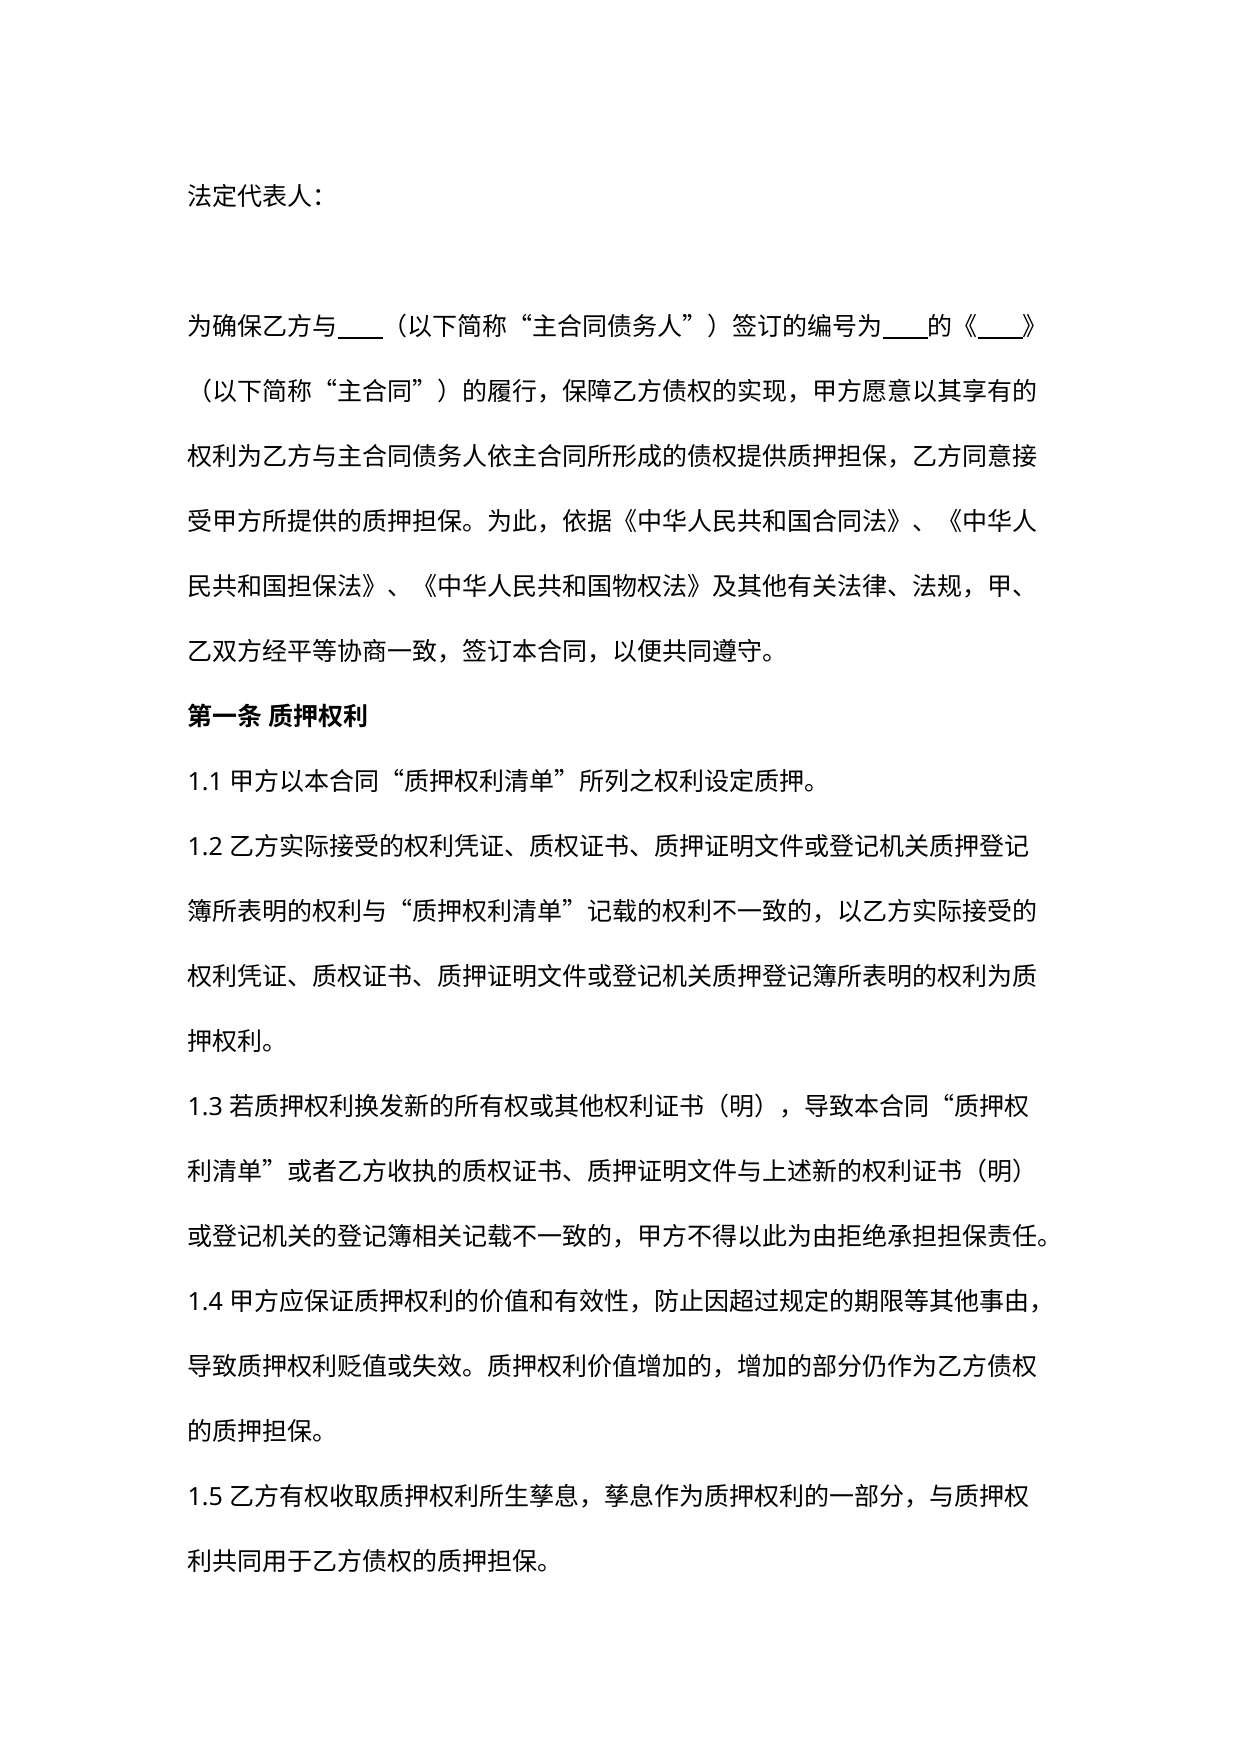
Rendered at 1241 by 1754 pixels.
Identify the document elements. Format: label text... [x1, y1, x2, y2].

subtitle 第一条 质押权利 [187, 682, 1053, 747]
text 1.4 甲方应保证质押权利的价值和有效性，防止因超过规定的期限等其他事由，导致质押权利贬值或失效。质押权利价值增加的，增加的部分仍作为乙方债权的质押担保。 [187, 1267, 1053, 1462]
text 1.1 甲方以本合同“质押权利清单”所列之权利设定质押。 [187, 747, 1053, 812]
text 1.2 乙方实际接受的权利凭证、质权证书、质押证明文件或登记机关质押登记簿所表明的权利与“质押权利清单”记载的权利不一致的，以乙方实际接受的权利凭证、质权证书、质押证明文件或登记机关质押登记簿所表明的权利为质押权利。 [187, 812, 1053, 1072]
text 法定代表人： [187, 162, 1053, 227]
text 为确保乙方与 （以下简称“主合同债务人”）签订的编号为 的《 》（以下简称“主合同”）的履行，保障乙方债权的实现，甲方愿意以其享有的权利为乙方与主合同债务人依主合同所形成的债权提供质押担保，乙方同意接受甲方所提供的质押担保。为此，依据《中华人民共和国合同法》、《中华人民共和国担保法》、《中华人民共和国物权法》及其他有关法律、法规，甲、乙双方经平等协商一致，签订本合同，以便共同遵守。 [187, 292, 1053, 682]
text 1.5 乙方有权收取质押权利所生孳息，孳息作为质押权利的一部分，与质押权利共同用于乙方债权的质押担保。 [187, 1462, 1053, 1592]
text 1.3 若质押权利换发新的所有权或其他权利证书（明），导致本合同“质押权利清单”或者乙方收执的质权证书、质押证明文件与上述新的权利证书（明）或登记机关的登记簿相关记载不一致的，甲方不得以此为由拒绝承担担保责任。 [187, 1072, 1053, 1267]
